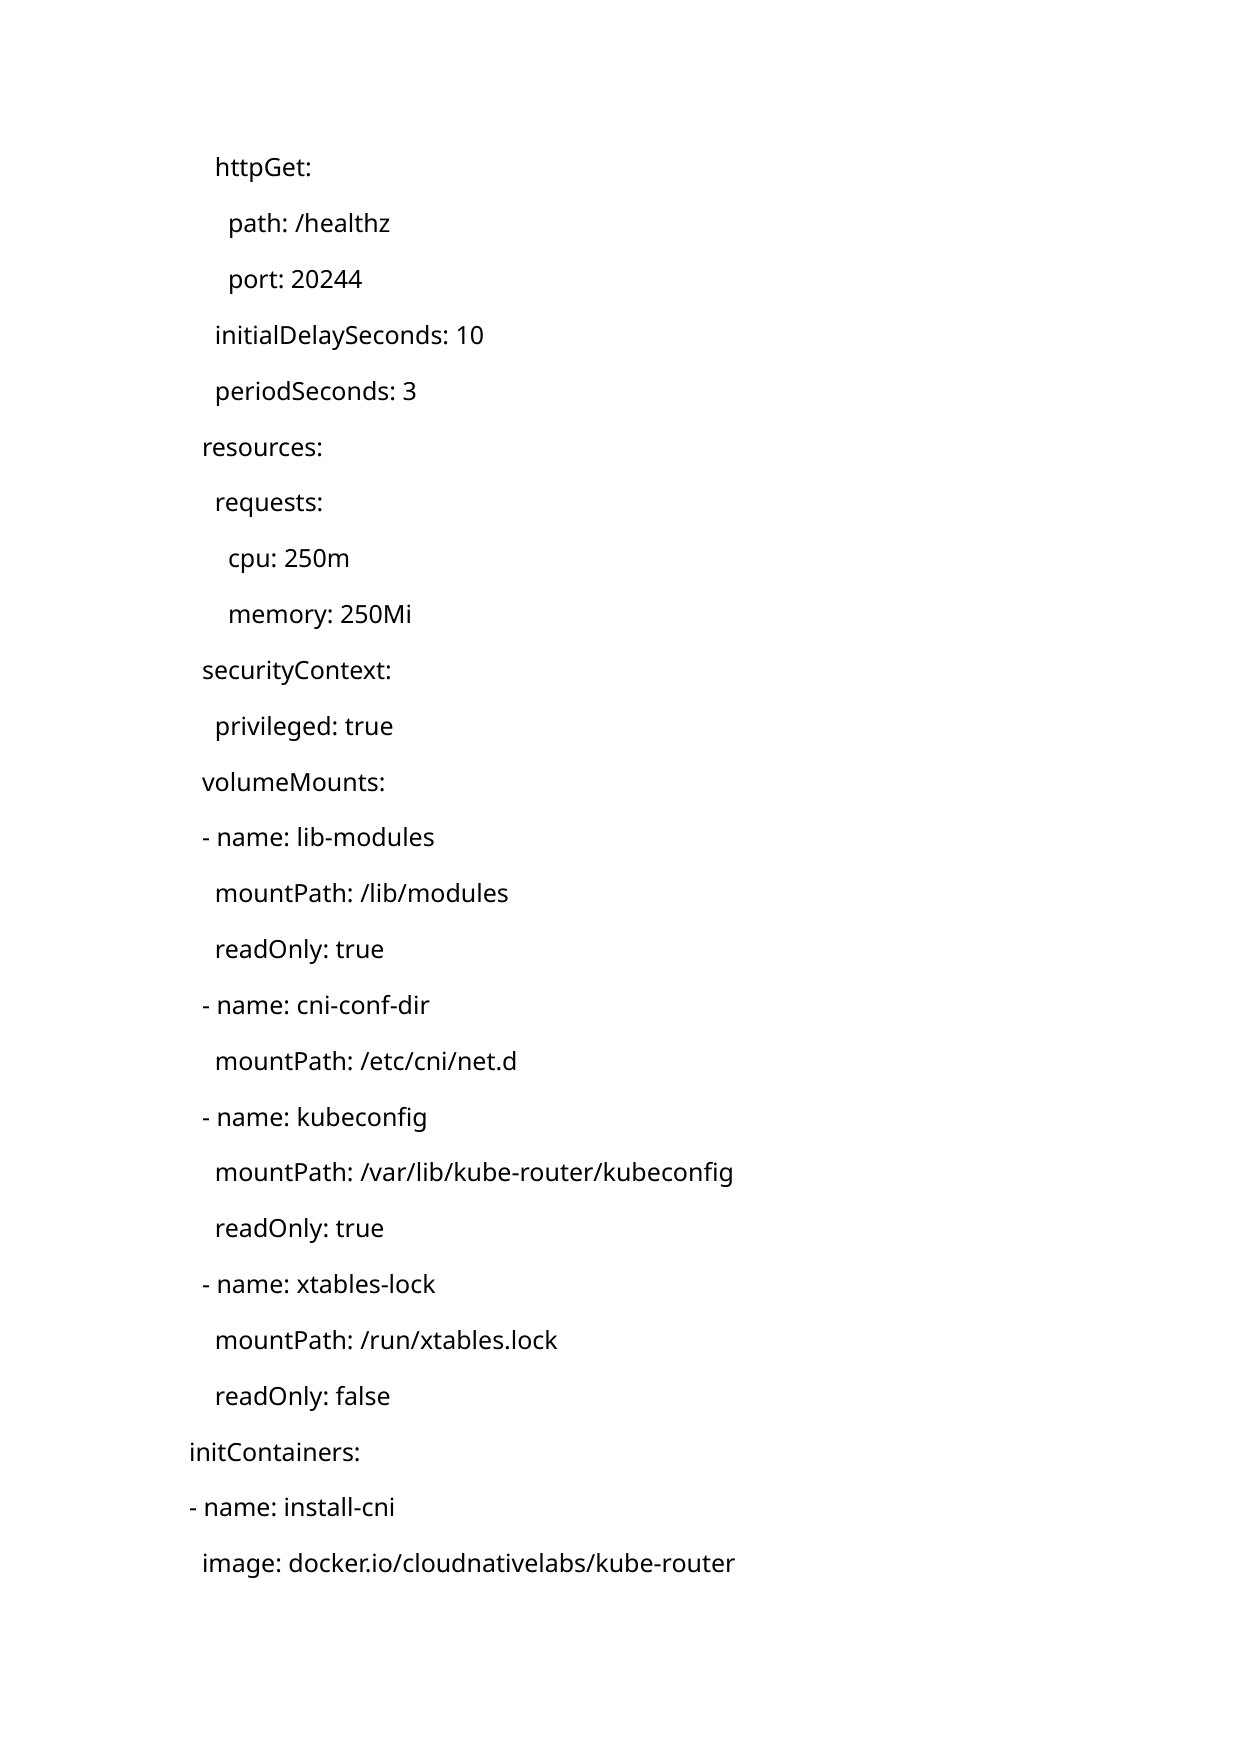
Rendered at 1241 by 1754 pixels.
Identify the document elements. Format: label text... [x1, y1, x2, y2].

text - name: cni-conf-dir [150, 987, 1090, 1022]
text - name: xtables-lock [150, 1267, 1090, 1301]
text privileged: true [150, 708, 1090, 742]
text - name: kubeconfig [150, 1099, 1090, 1133]
text - name: install-cni [150, 1490, 1090, 1524]
text mountPath: /etc/cni/net.d [150, 1043, 1090, 1077]
text readOnly: false [150, 1378, 1090, 1412]
text readOnly: true [150, 1211, 1090, 1245]
text securityContext: [150, 652, 1090, 687]
text volumeMounts: [150, 764, 1090, 798]
text memory: 250Mi [150, 597, 1090, 631]
text image: docker.io/cloudnativelabs/kube-router [150, 1546, 1090, 1580]
text port: 20244 [150, 262, 1090, 296]
text mountPath: /lib/modules [150, 876, 1090, 910]
text mountPath: /run/xtables.lock [150, 1322, 1090, 1357]
text - name: lib-modules [150, 820, 1090, 854]
text resources: [150, 429, 1090, 463]
text initialDelaySeconds: 10 [150, 317, 1090, 352]
text requests: [150, 485, 1090, 519]
text readOnly: true [150, 932, 1090, 966]
text mountPath: /var/lib/kube-router/kubeconfig [150, 1155, 1090, 1189]
text cpu: 250m [150, 541, 1090, 575]
text periodSeconds: 3 [150, 373, 1090, 407]
text httpGet: [150, 150, 1090, 184]
text initContainers: [150, 1434, 1090, 1468]
text path: /healthz [150, 206, 1090, 240]
